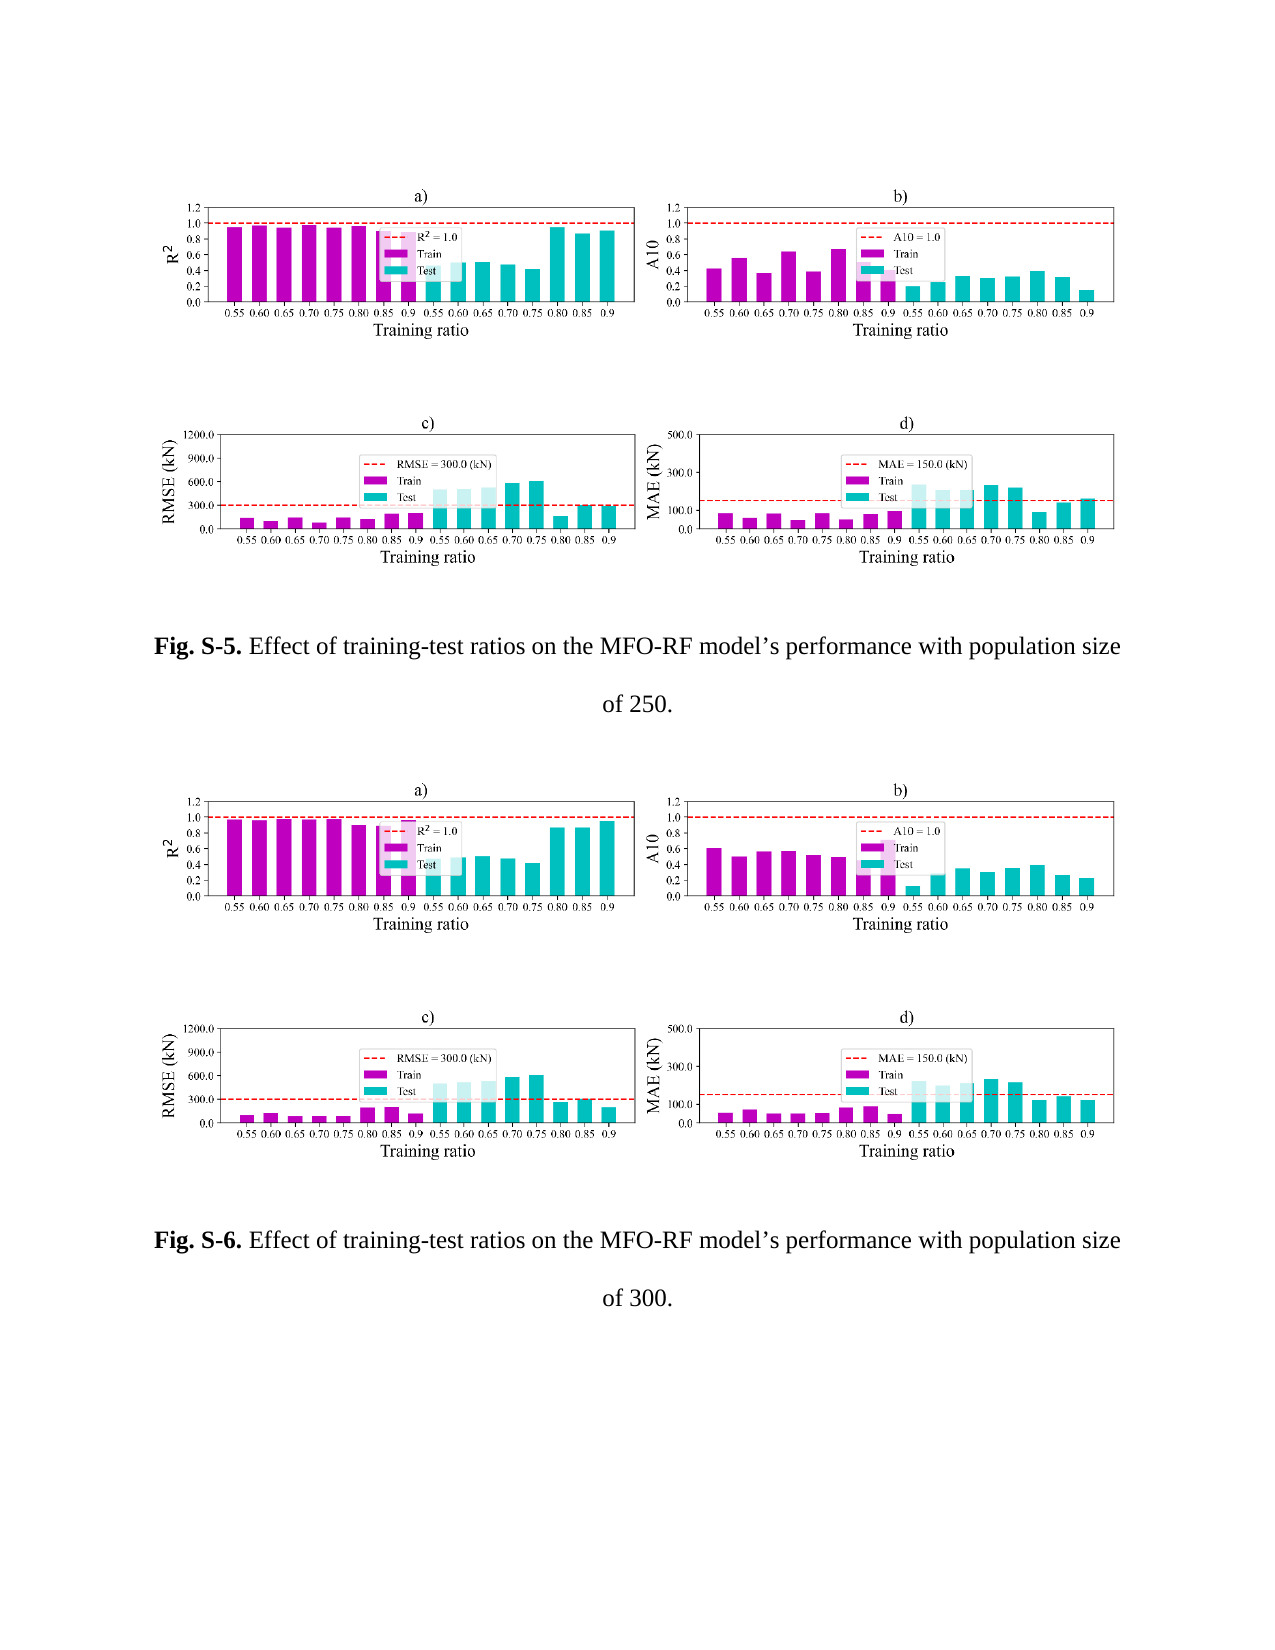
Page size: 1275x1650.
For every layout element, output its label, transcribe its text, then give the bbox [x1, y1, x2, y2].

picture [150, 404, 1125, 579]
picture [150, 771, 1125, 946]
text Fig. S-5. Effect of training-test ratios on the MFO-RF model’s performance with population size of 250. [150, 631, 1125, 718]
text Fig. S-6. Effect of training-test ratios on the MFO-RF model’s performance with population size of 300. [150, 1226, 1125, 1312]
picture [150, 177, 1125, 352]
picture [150, 998, 1125, 1173]
